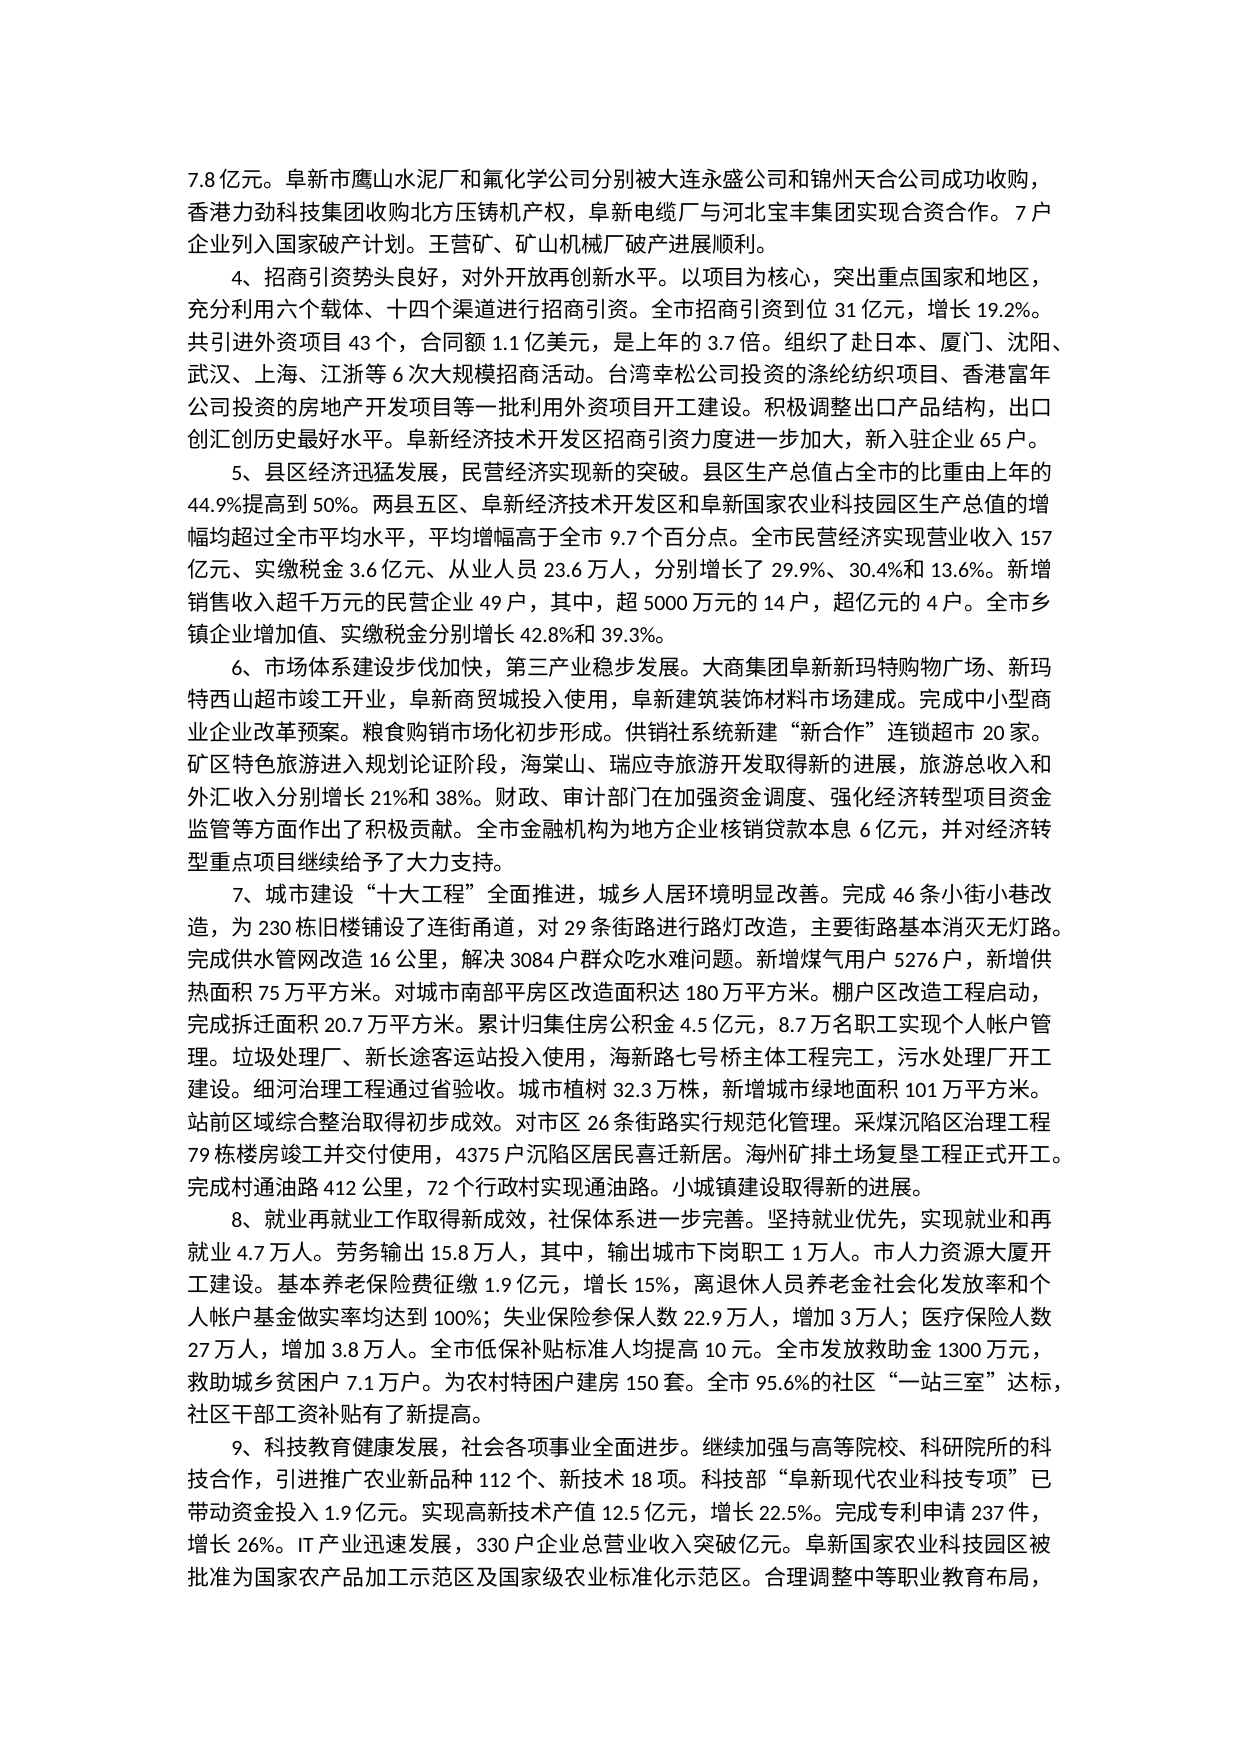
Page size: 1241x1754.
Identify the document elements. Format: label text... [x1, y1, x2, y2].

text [187, 1429, 1053, 1592]
text 4、招商引资势头良好，对外开放再创新水平。以项目为核心，突出重点国家和地区，充分利用六个载体、十四个渠道进行招商引资。全市招商引资到位31亿元，增长19.2%。共引进外资项目43个，合同额1.1亿美元，是上年的3.7倍。组织了赴日本、厦门、沈阳、武汉、上海、江浙等6次大规模招商活动。台湾幸松公司投资的涤纶纺织项目、香港富年公司投资的房地产开发项目等一批利用外资项目开工建设。积极调整出口产品结构，出口创汇创历史最好水平。阜新经济技术开发区招商引资力度进一步加大，新入驻企业65户。 [187, 259, 1053, 454]
text 5、县区经济迅猛发展，民营经济实现新的突破。县区生产总值占全市的比重由上年的44.9%提高到50%。两县五区、阜新经济技术开发区和阜新国家农业科技园区生产总值的增幅均超过全市平均水平，平均增幅高于全市9.7个百分点。全市民营经济实现营业收入157亿元、实缴税金3.6亿元、从业人员23.6万人，分别增长了29.9%、30.4%和13.6%。新增销售收入超千万元的民营企业49户，其中，超5000万元的14户，超亿元的4户。全市乡镇企业增加值、实缴税金分别增长42.8%和39.3%。 [187, 454, 1053, 649]
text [187, 162, 1053, 259]
text 7、城市建设“十大工程”全面推进，城乡人居环境明显改善。完成46条小街小巷改造，为230栋旧楼铺设了连街甬道，对29条街路进行路灯改造，主要街路基本消灭无灯路。完成供水管网改造16公里，解决3084户群众吃水难问题。新增煤气用户5276户，新增供热面积75万平方米。对城市南部平房区改造面积达180万平方米。棚户区改造工程启动，完成拆迁面积20.7万平方米。累计归集住房公积金4.5亿元，8.7万名职工实现个人帐户管理。垃圾处理厂、新长途客运站投入使用，海新路七号桥主体工程完工，污水处理厂开工建设。细河治理工程通过省验收。城市植树32.3万株，新增城市绿地面积101万平方米。站前区域综合整治取得初步成效。对市区26条街路实行规范化管理。采煤沉陷区治理工程79栋楼房竣工并交付使用，4375户沉陷区居民喜迁新居。海州矿排土场复垦工程正式开工。完成村通油路412公里，72个行政村实现通油路。小城镇建设取得新的进展。 [187, 877, 1053, 1202]
text 8、就业再就业工作取得新成效，社保体系进一步完善。坚持就业优先，实现就业和再就业4.7万人。劳务输出15.8万人，其中，输出城市下岗职工1万人。市人力资源大厦开工建设。基本养老保险费征缴1.9亿元，增长15%，离退休人员养老金社会化发放率和个人帐户基金做实率均达到100%；失业保险参保人数22.9万人，增加3万人；医疗保险人数27万人，增加3.8万人。全市低保补贴标准人均提高10元。全市发放救助金1300万元，救助城乡贫困户7.1万户。为农村特困户建房150套。全市95.6%的社区“一站三室”达标，社区干部工资补贴有了新提高。 [187, 1202, 1053, 1429]
text 6、市场体系建设步伐加快，第三产业稳步发展。大商集团阜新新玛特购物广场、新玛特西山超市竣工开业，阜新商贸城投入使用，阜新建筑装饰材料市场建成。完成中小型商业企业改革预案。粮食购销市场化初步形成。供销社系统新建“新合作”连锁超市20家。矿区特色旅游进入规划论证阶段，海棠山、瑞应寺旅游开发取得新的进展，旅游总收入和外汇收入分别增长21%和38%。财政、审计部门在加强资金调度、强化经济转型项目资金监管等方面作出了积极贡献。全市金融机构为地方企业核销贷款本息6亿元，并对经济转型重点项目继续给予了大力支持。 [187, 649, 1053, 877]
